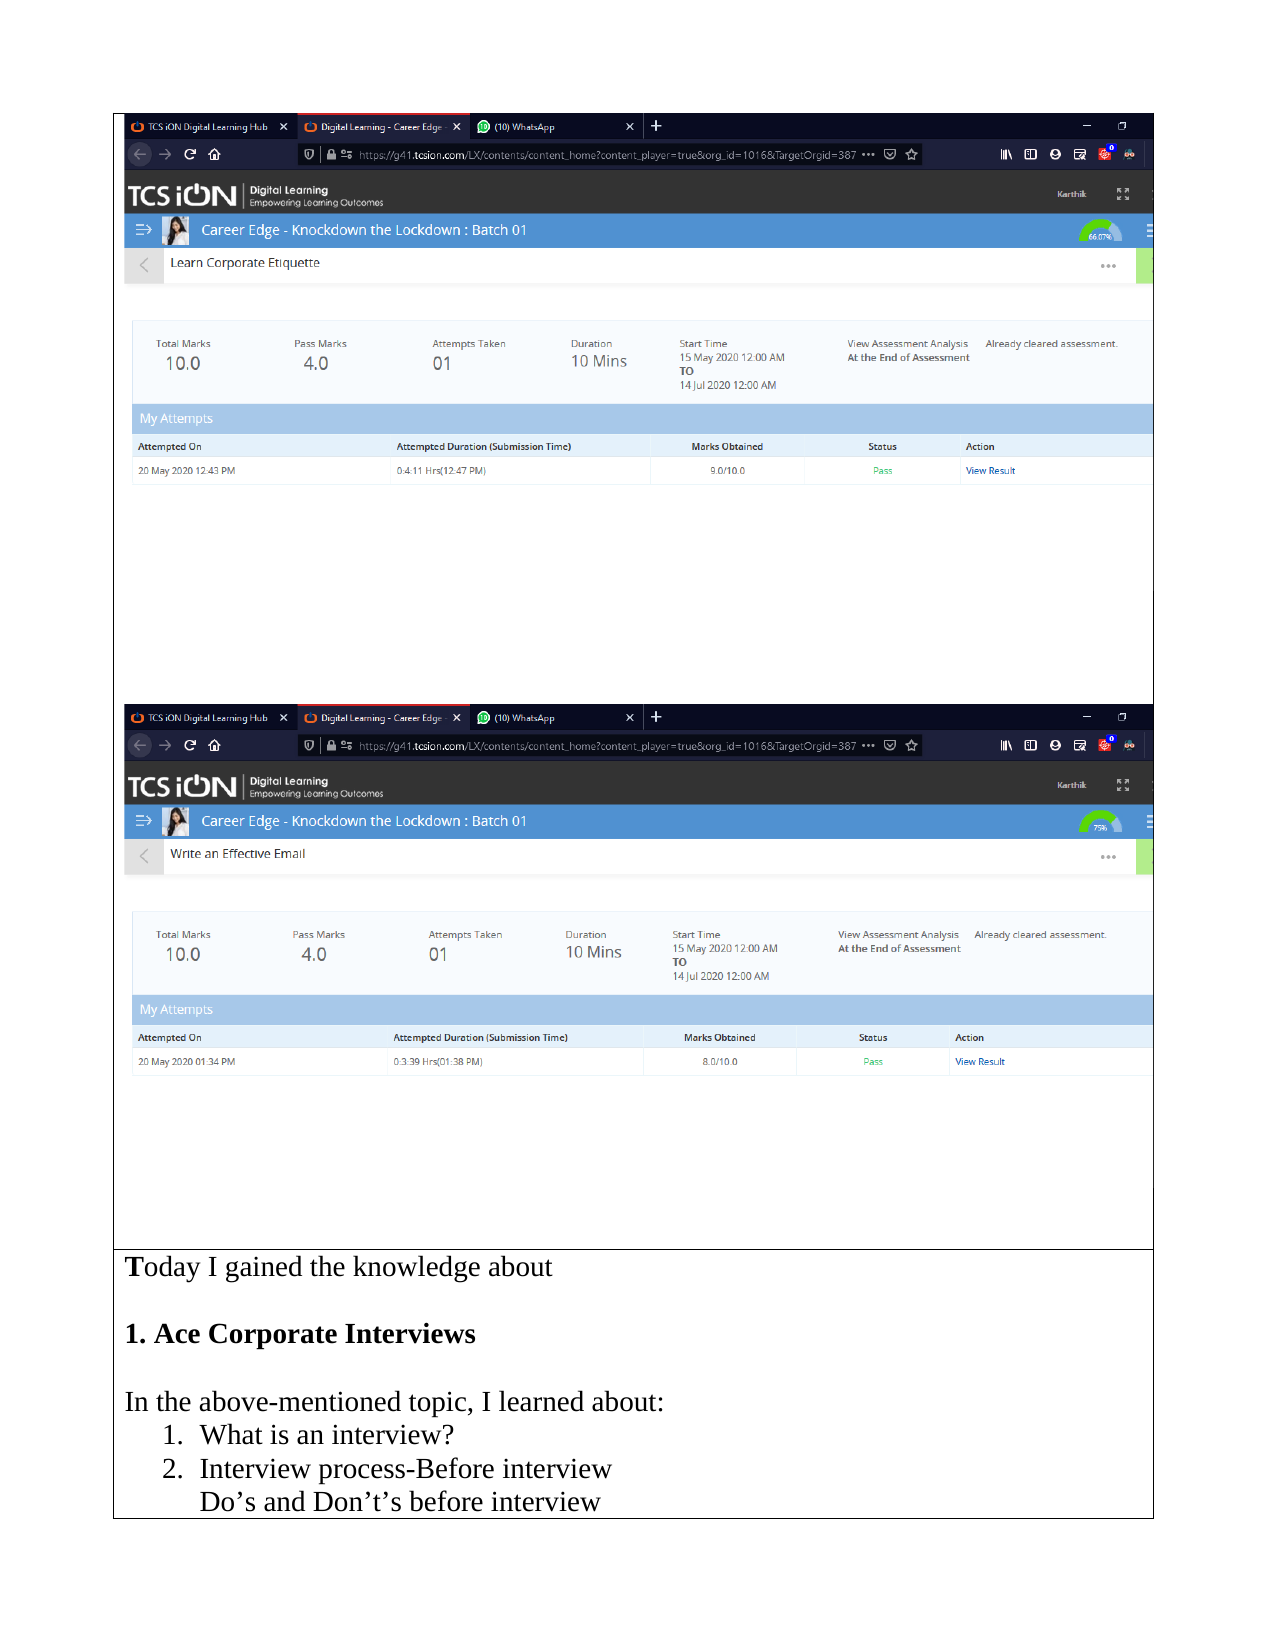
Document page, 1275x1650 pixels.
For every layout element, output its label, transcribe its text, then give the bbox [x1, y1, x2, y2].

picture [124, 704, 1154, 1188]
picture [124, 113, 1154, 591]
table_cell Image of session [114, 114, 1153, 1248]
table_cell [114, 1250, 1153, 1518]
